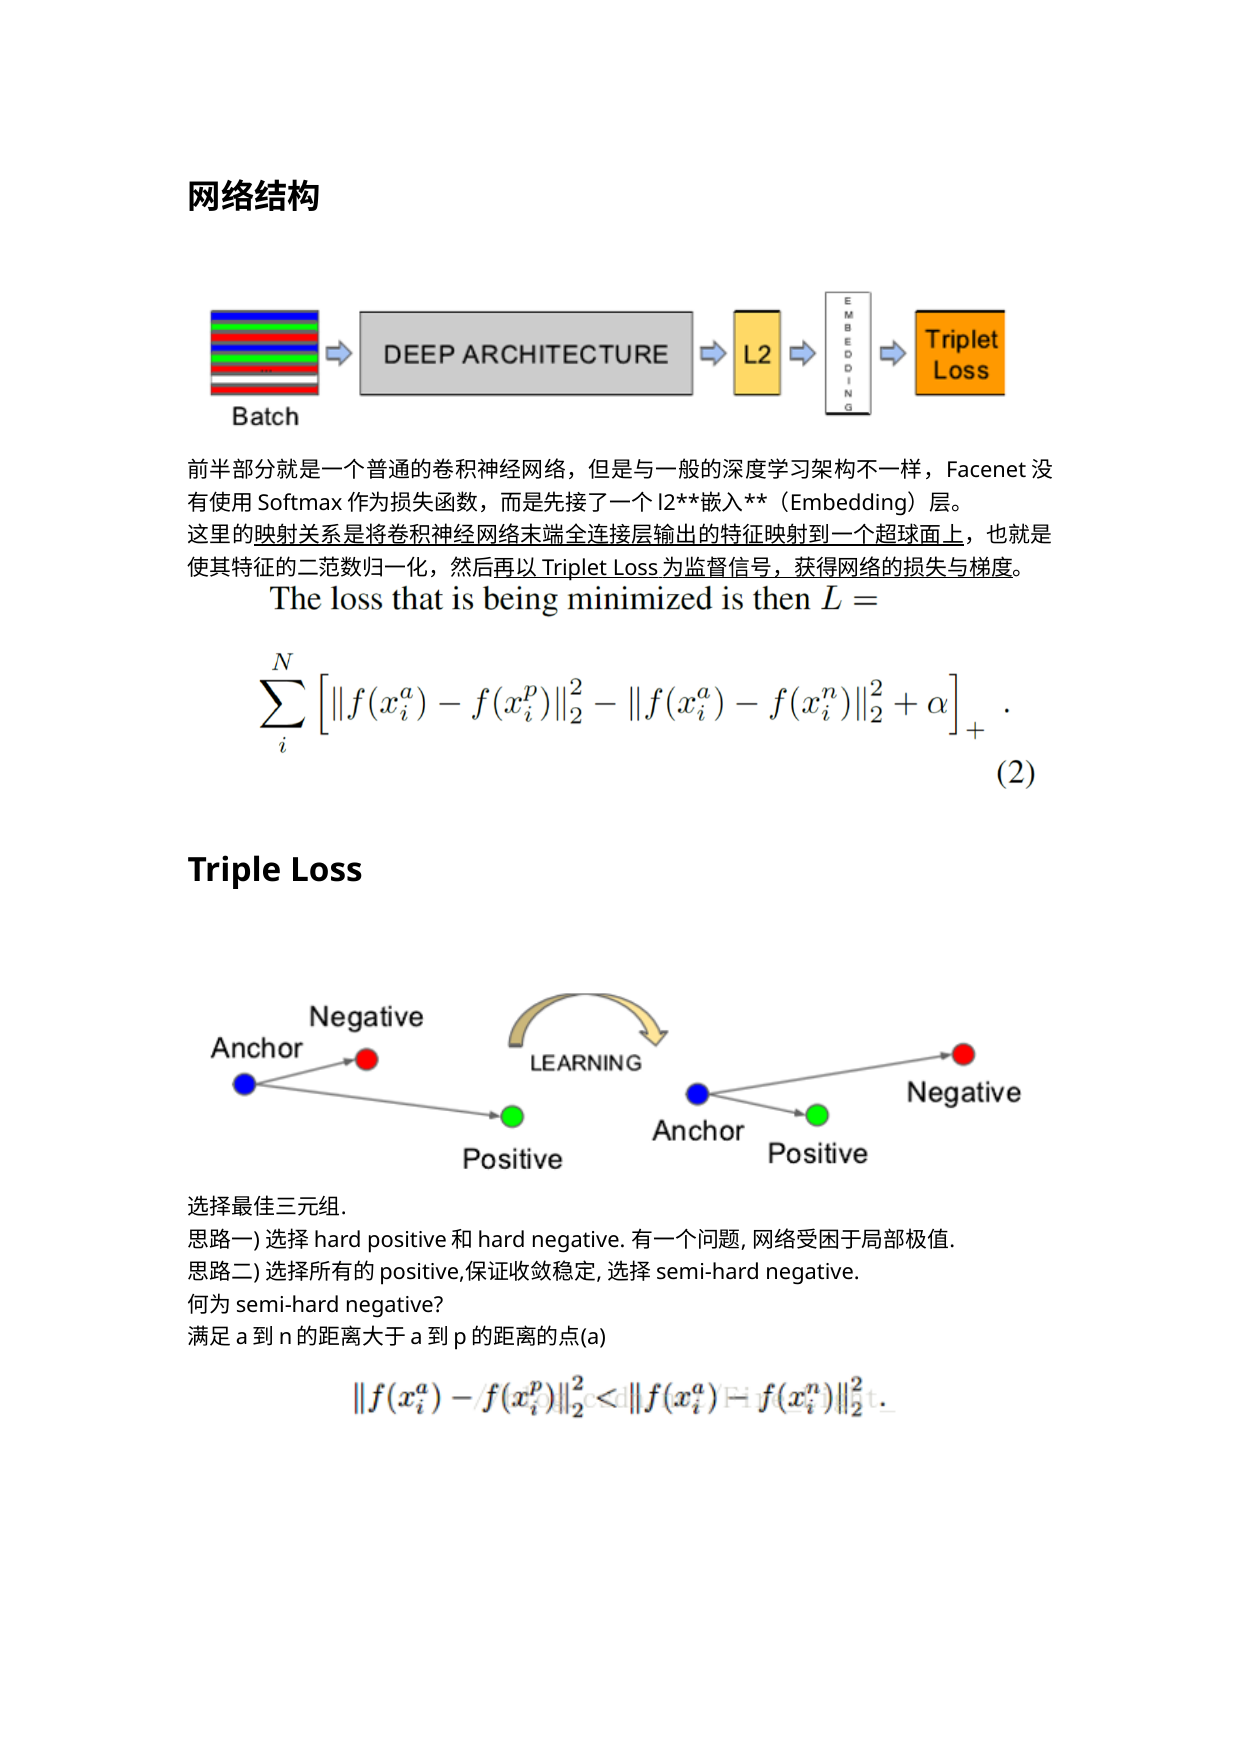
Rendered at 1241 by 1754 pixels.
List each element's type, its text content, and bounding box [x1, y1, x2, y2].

text 思路一) 选择hard positive和hard negative. 有一个问题, 网络受困于局部极值. [187, 1221, 1053, 1254]
subtitle 网络结构 [187, 162, 1053, 227]
text 前半部分就是一个普通的卷积神经网络，但是与一般的深度学习架构不一样，Facenet没有使用Softmax作为损失函数，而是先接了一个l2**嵌入**（Embedding）层。 [187, 452, 1053, 517]
text 满足a到n的距离大于a到p的距离的点(a) [187, 1319, 1053, 1351]
text 何为semi-hard negative? [187, 1286, 1053, 1319]
text 选择最佳三元组. [187, 1189, 1053, 1221]
picture [187, 289, 1053, 445]
picture [187, 581, 1053, 795]
subtitle Triple Loss [187, 836, 1053, 901]
text 思路二) 选择所有的positive,保证收敛稳定, 选择semi-hard negative. [187, 1254, 1053, 1286]
picture [327, 1351, 913, 1430]
text 这里的映射关系是将卷积神经网络末端全连接层输出的特征映射到一个超球面上，也就是使其特征的二范数归一化，然后再以Triplet Loss为监督信号，获得网络的损失与梯度。 [187, 517, 1053, 581]
picture [187, 961, 1053, 1186]
